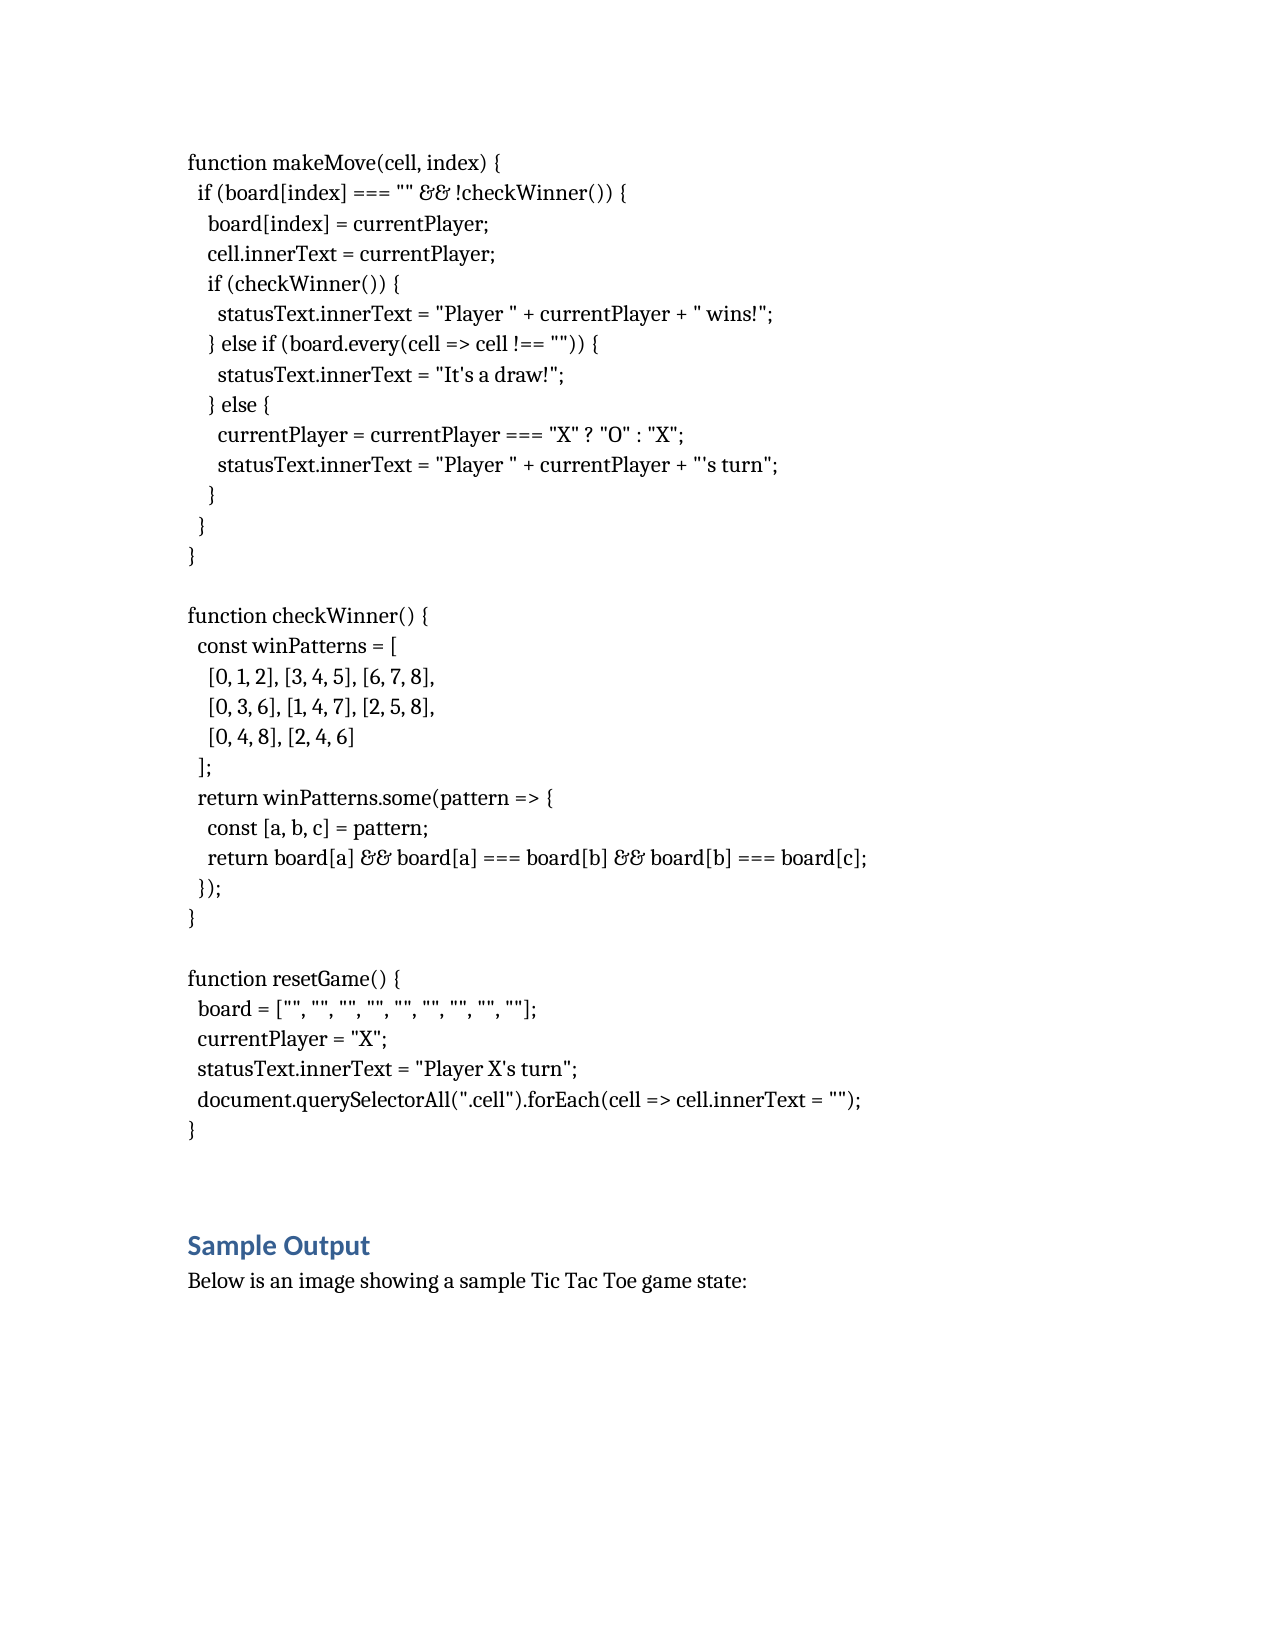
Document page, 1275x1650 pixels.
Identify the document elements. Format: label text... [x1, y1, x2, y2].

text Below is an image showing a sample Tic Tac Toe game state: [187, 1268, 1087, 1294]
subtitle Sample Output [187, 1227, 1087, 1263]
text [187, 150, 1087, 1173]
